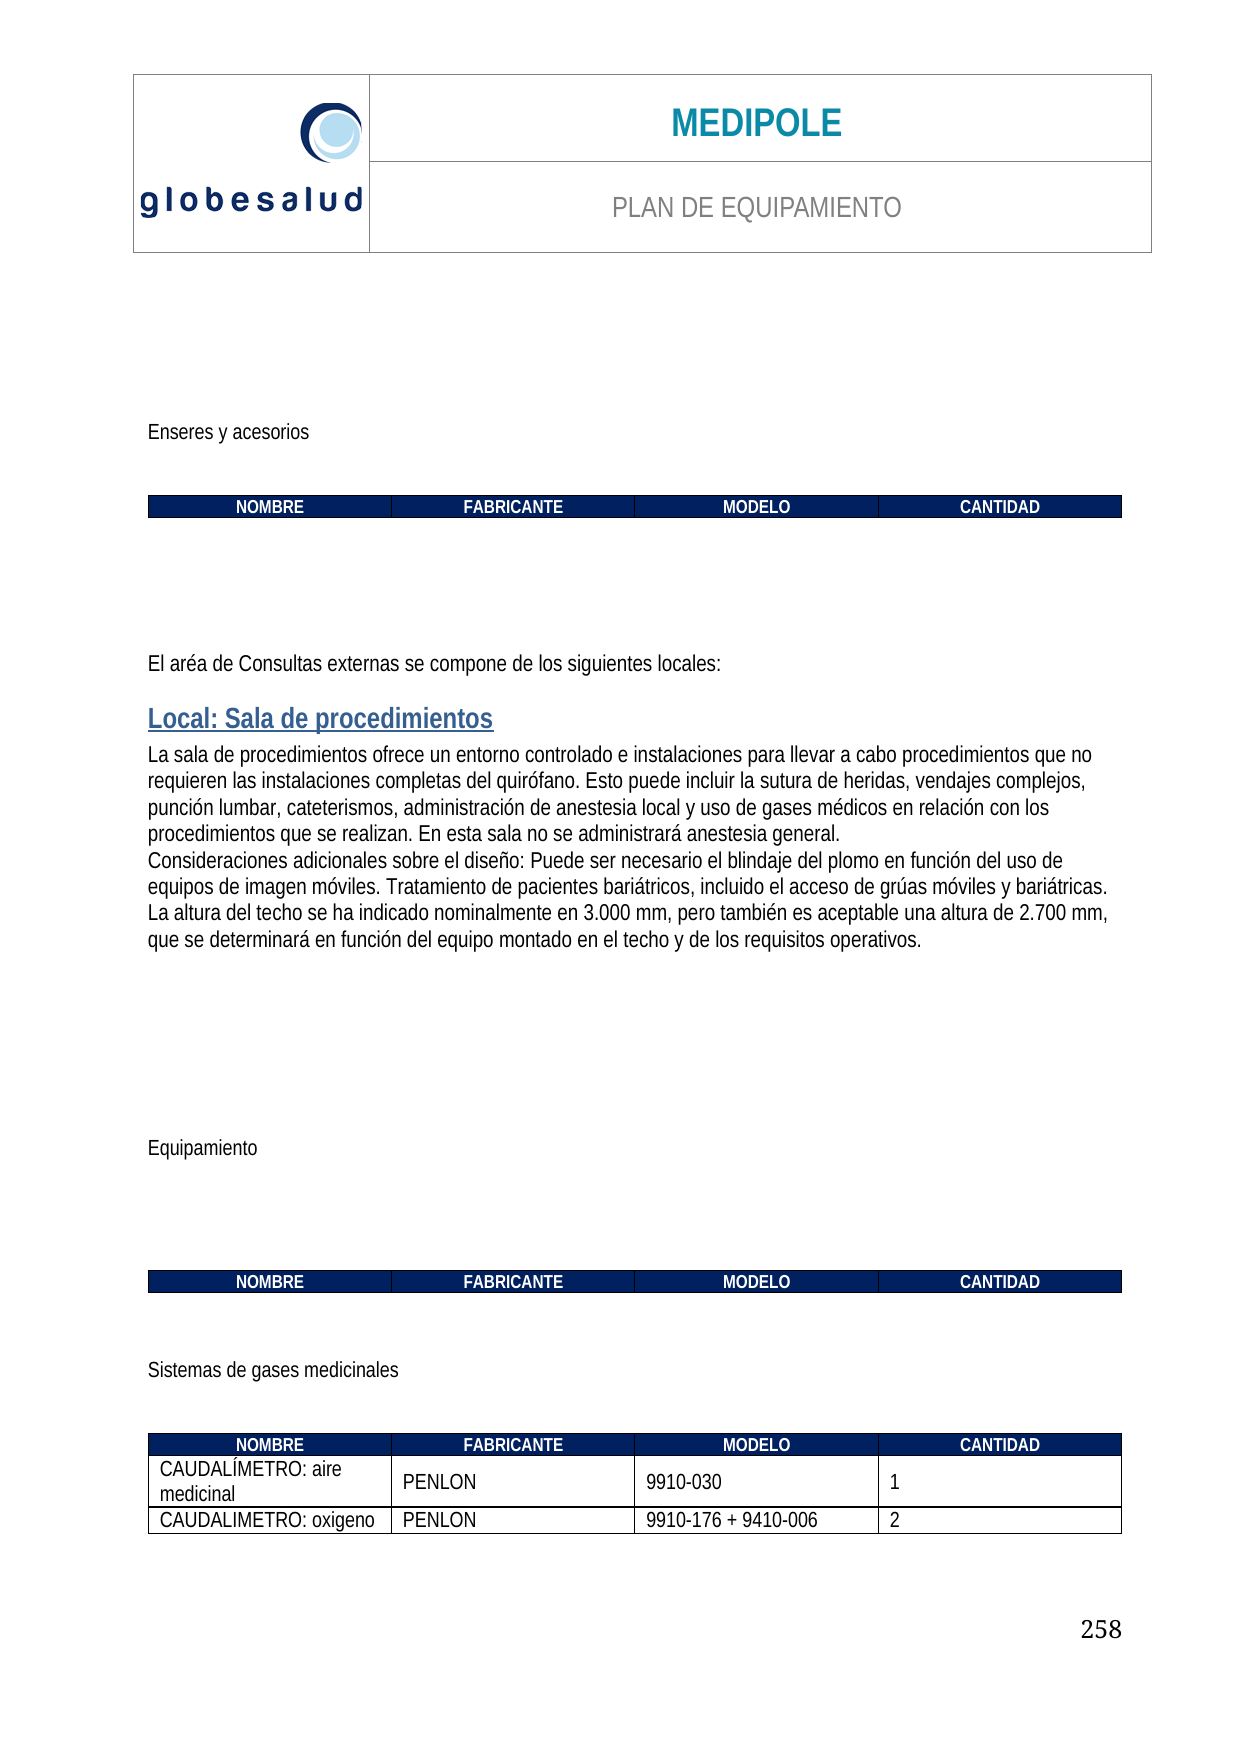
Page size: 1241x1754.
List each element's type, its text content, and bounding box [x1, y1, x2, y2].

text Equipamiento [148, 1135, 1122, 1160]
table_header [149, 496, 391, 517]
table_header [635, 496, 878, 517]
text La sala de procedimientos ofrece un entorno controlado e instalaciones para llevar a cabo procedimientos que no requieren las instalaciones completas del quirófano. Esto puede incluir la sutura de heridas, vendajes complejos, punción lumbar, cateterismos, administración de anestesia local y uso de gases médicos en relación con los procedimientos que se realizan. En esta sala no se administrará anestesia general. Consideraciones adicionales sobre el diseño: Puede ser necesario el blindaje del plomo en función del uso de equipos de imagen móviles. Tratamiento de pacientes bariátricos, incluido el acceso de grúas móviles y bariátricas. La altura del techo se ha indicado nominalmente en 3.000 mm, pero también es aceptable una altura de 2.700 mm, que se determinará en función del equipo montado en el techo y de los requisitos operativos. [148, 741, 1122, 952]
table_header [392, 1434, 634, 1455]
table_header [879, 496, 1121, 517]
text El aréa de Consultas externas se compone de los siguientes locales: [148, 650, 1122, 676]
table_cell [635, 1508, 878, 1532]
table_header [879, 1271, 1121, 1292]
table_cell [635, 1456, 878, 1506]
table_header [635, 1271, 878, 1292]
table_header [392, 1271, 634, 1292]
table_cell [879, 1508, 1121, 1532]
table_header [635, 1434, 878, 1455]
text Enseres y acesorios [148, 419, 1122, 444]
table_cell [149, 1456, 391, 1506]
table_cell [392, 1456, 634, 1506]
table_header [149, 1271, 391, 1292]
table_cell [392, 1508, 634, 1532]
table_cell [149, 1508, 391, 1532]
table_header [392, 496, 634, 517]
text Sistemas de gases medicinales [148, 1357, 1122, 1382]
picture [140, 103, 362, 218]
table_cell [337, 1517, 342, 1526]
text Local: Sala de procedimientos [148, 701, 1122, 735]
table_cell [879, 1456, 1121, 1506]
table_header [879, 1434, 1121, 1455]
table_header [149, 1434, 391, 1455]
